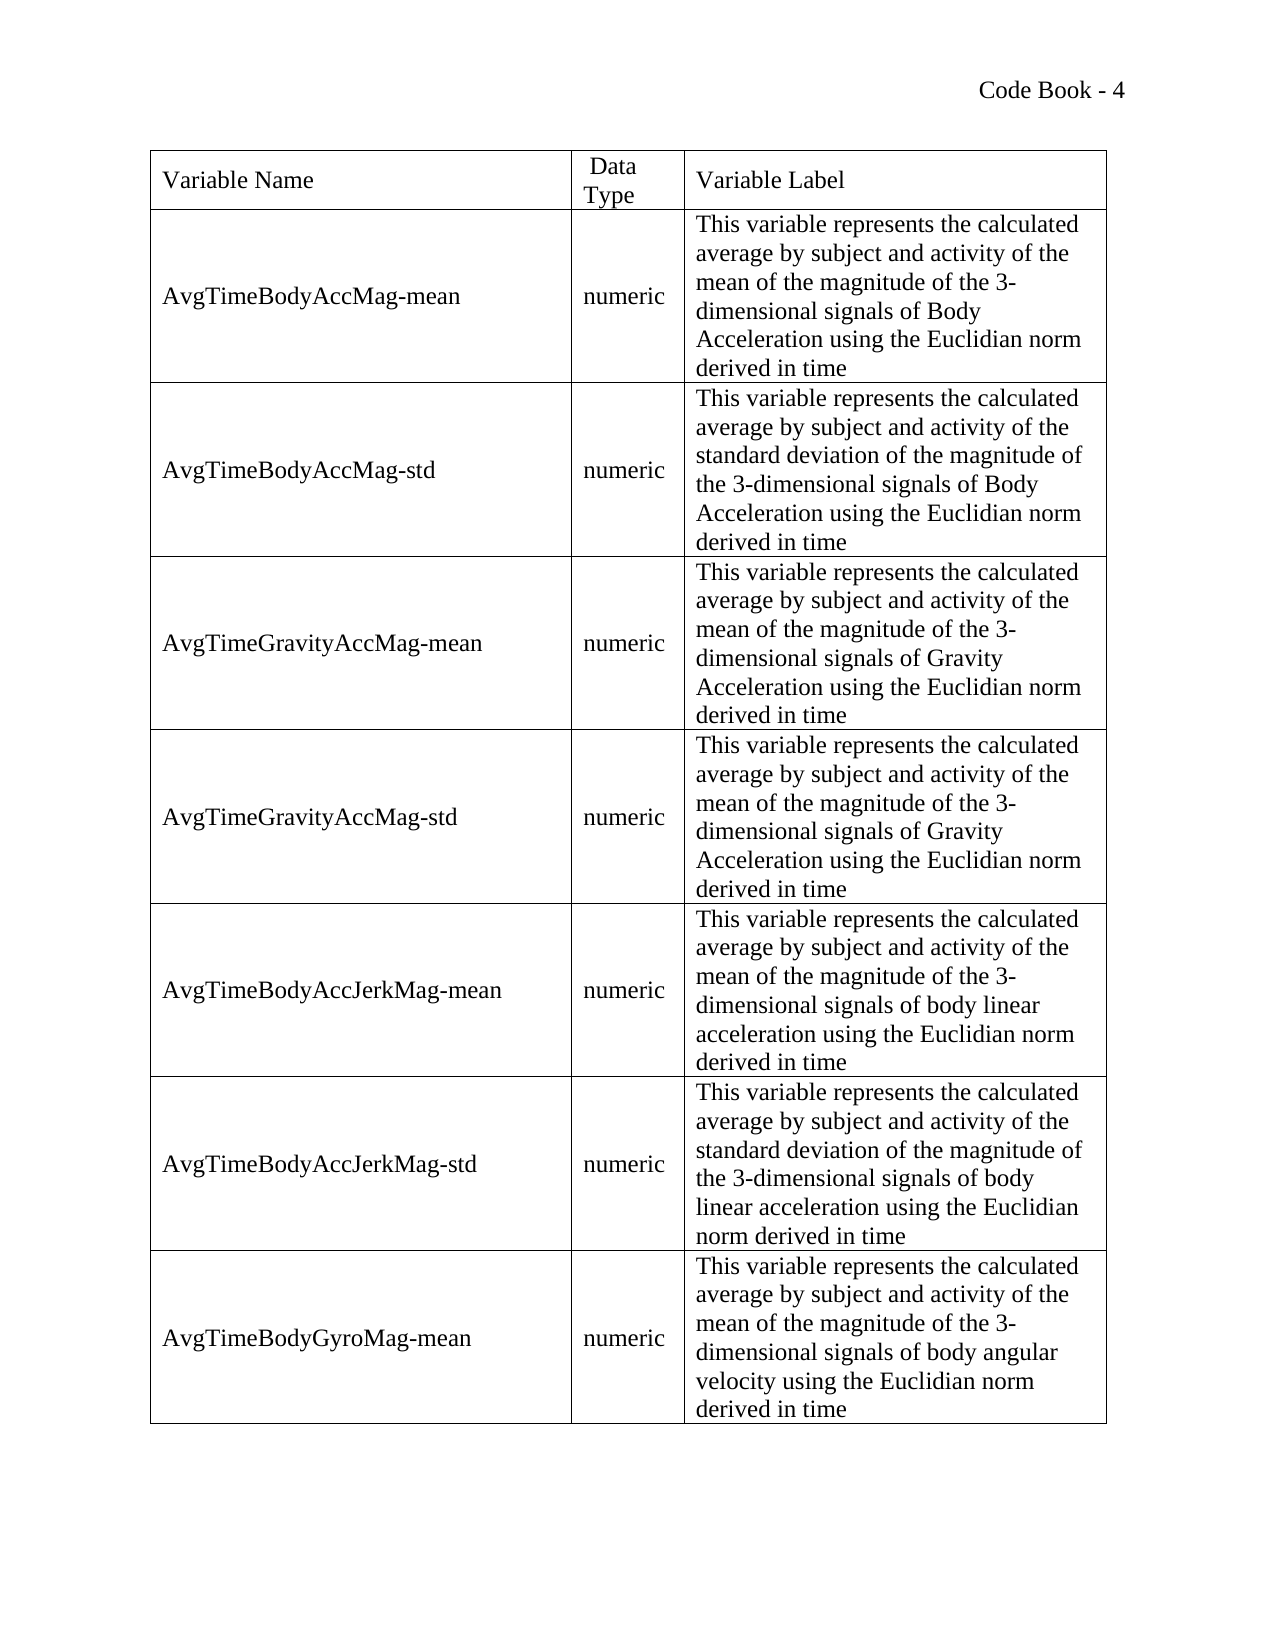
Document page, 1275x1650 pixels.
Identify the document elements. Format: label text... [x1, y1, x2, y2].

table_cell This variable represents the calculated average by subject and activity of the mean of the magnitude of the 3-dimensional signals of body angular velocity using the Euclidian norm derived in time [685, 1251, 1106, 1423]
table_cell numeric [572, 1251, 684, 1423]
table_cell This variable represents the calculated average by subject and activity of the standard deviation of the magnitude of the 3-dimensional signals of Body Acceleration using the Euclidian norm derived in time [685, 383, 1106, 556]
table_cell numeric [572, 383, 684, 556]
table_cell This variable represents the calculated average by subject and activity of the standard deviation of the magnitude of the 3-dimensional signals of body linear acceleration using the Euclidian norm derived in time [685, 1077, 1106, 1250]
table_cell This variable represents the calculated average by subject and activity of the mean of the magnitude of the 3-dimensional signals of Body Acceleration using the Euclidian norm derived in time [685, 210, 1106, 382]
table_cell This variable represents the calculated average by subject and activity of the mean of the magnitude of the 3-dimensional signals of body linear acceleration using the Euclidian norm derived in time [685, 904, 1106, 1076]
table_cell This variable represents the calculated average by subject and activity of the mean of the magnitude of the 3-dimensional signals of Gravity Acceleration using the Euclidian norm derived in time [685, 730, 1106, 903]
table_header Data Type [572, 151, 684, 208]
table_cell This variable represents the calculated average by subject and activity of the mean of the magnitude of the 3-dimensional signals of Gravity Acceleration using the Euclidian norm derived in time [685, 557, 1106, 729]
table_header Variable Name [151, 151, 571, 208]
table_cell AvgTimeBodyAccMag-mean [151, 210, 571, 382]
table_cell numeric [572, 904, 684, 1076]
table_header Variable Label [685, 151, 1106, 208]
table_cell numeric [572, 730, 684, 903]
table_cell AvgTimeGravityAccMag-mean [151, 557, 571, 729]
table_cell AvgTimeBodyGyroMag-mean [151, 1251, 571, 1423]
table_cell AvgTimeBodyAccMag-std [151, 383, 571, 556]
table_cell AvgTimeGravityAccMag-std [151, 730, 571, 903]
table_cell numeric [572, 210, 684, 382]
table_cell numeric [572, 557, 684, 729]
table_cell AvgTimeBodyAccJerkMag-std [151, 1077, 571, 1250]
table_cell numeric [572, 1077, 684, 1250]
table_cell AvgTimeBodyAccJerkMag-mean [151, 904, 571, 1076]
